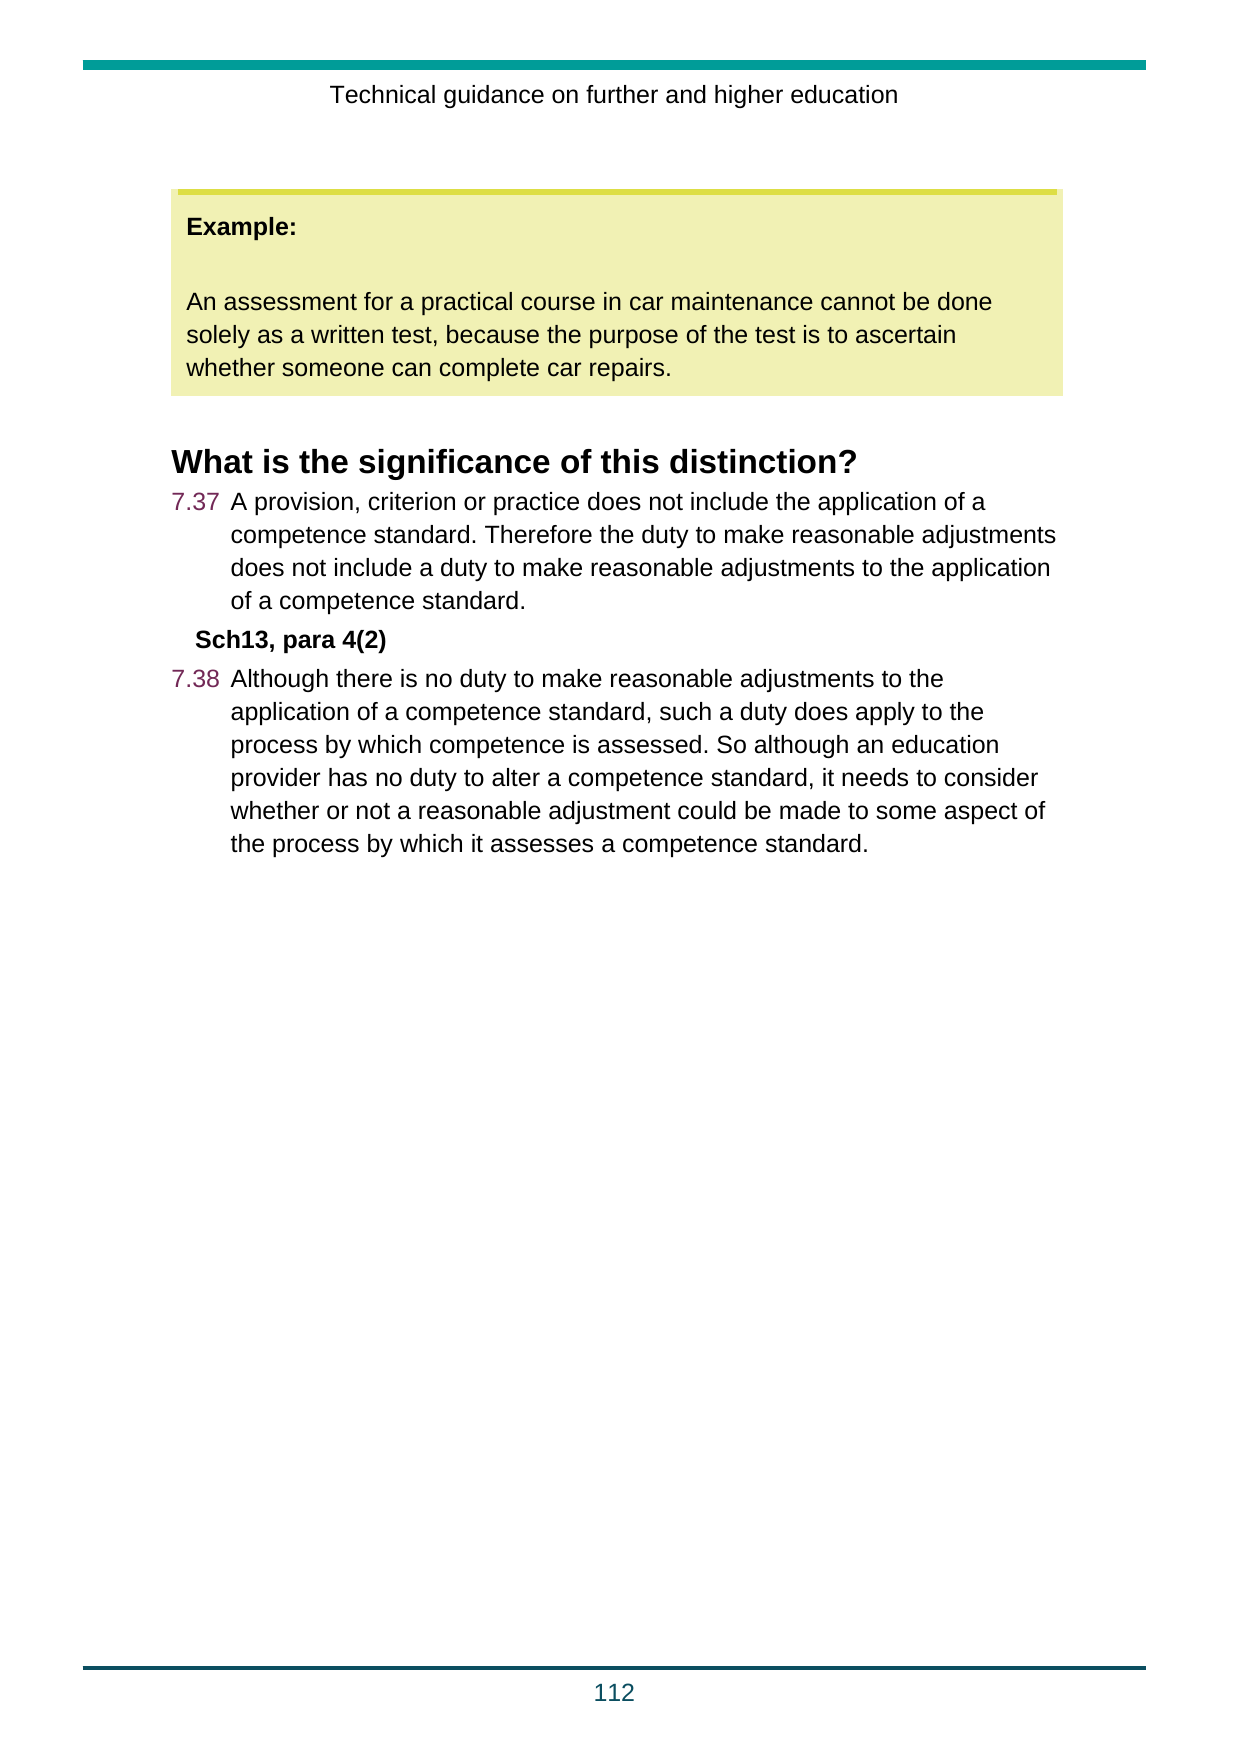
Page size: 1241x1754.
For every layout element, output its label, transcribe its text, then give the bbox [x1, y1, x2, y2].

title Example: [178, 195, 1057, 241]
list Although there is no duty to make reasonable adjustments to the application of a competence standard, such a duty does apply to the process by which competence is assessed. So although an education provider has no duty to alter a competence standard, it needs to consider whether or not a reasonable adjustment could be made to some aspect of the process by which it assesses a competence standard. [171, 664, 1069, 858]
subtitle What is the significance of this distinction? [171, 442, 1069, 480]
list Sch13, para 4(2) [195, 625, 1069, 654]
list A provision, criterion or practice does not include the application of a competence standard. Therefore the duty to make reasonable adjustments does not include a duty to make reasonable adjustments to the application of a competence standard. [171, 487, 1069, 614]
text An assessment for a practical course in car maintenance cannot be done solely as a written test, because the purpose of the test is to ascertain whether someone can complete car repairs. [178, 264, 1057, 383]
